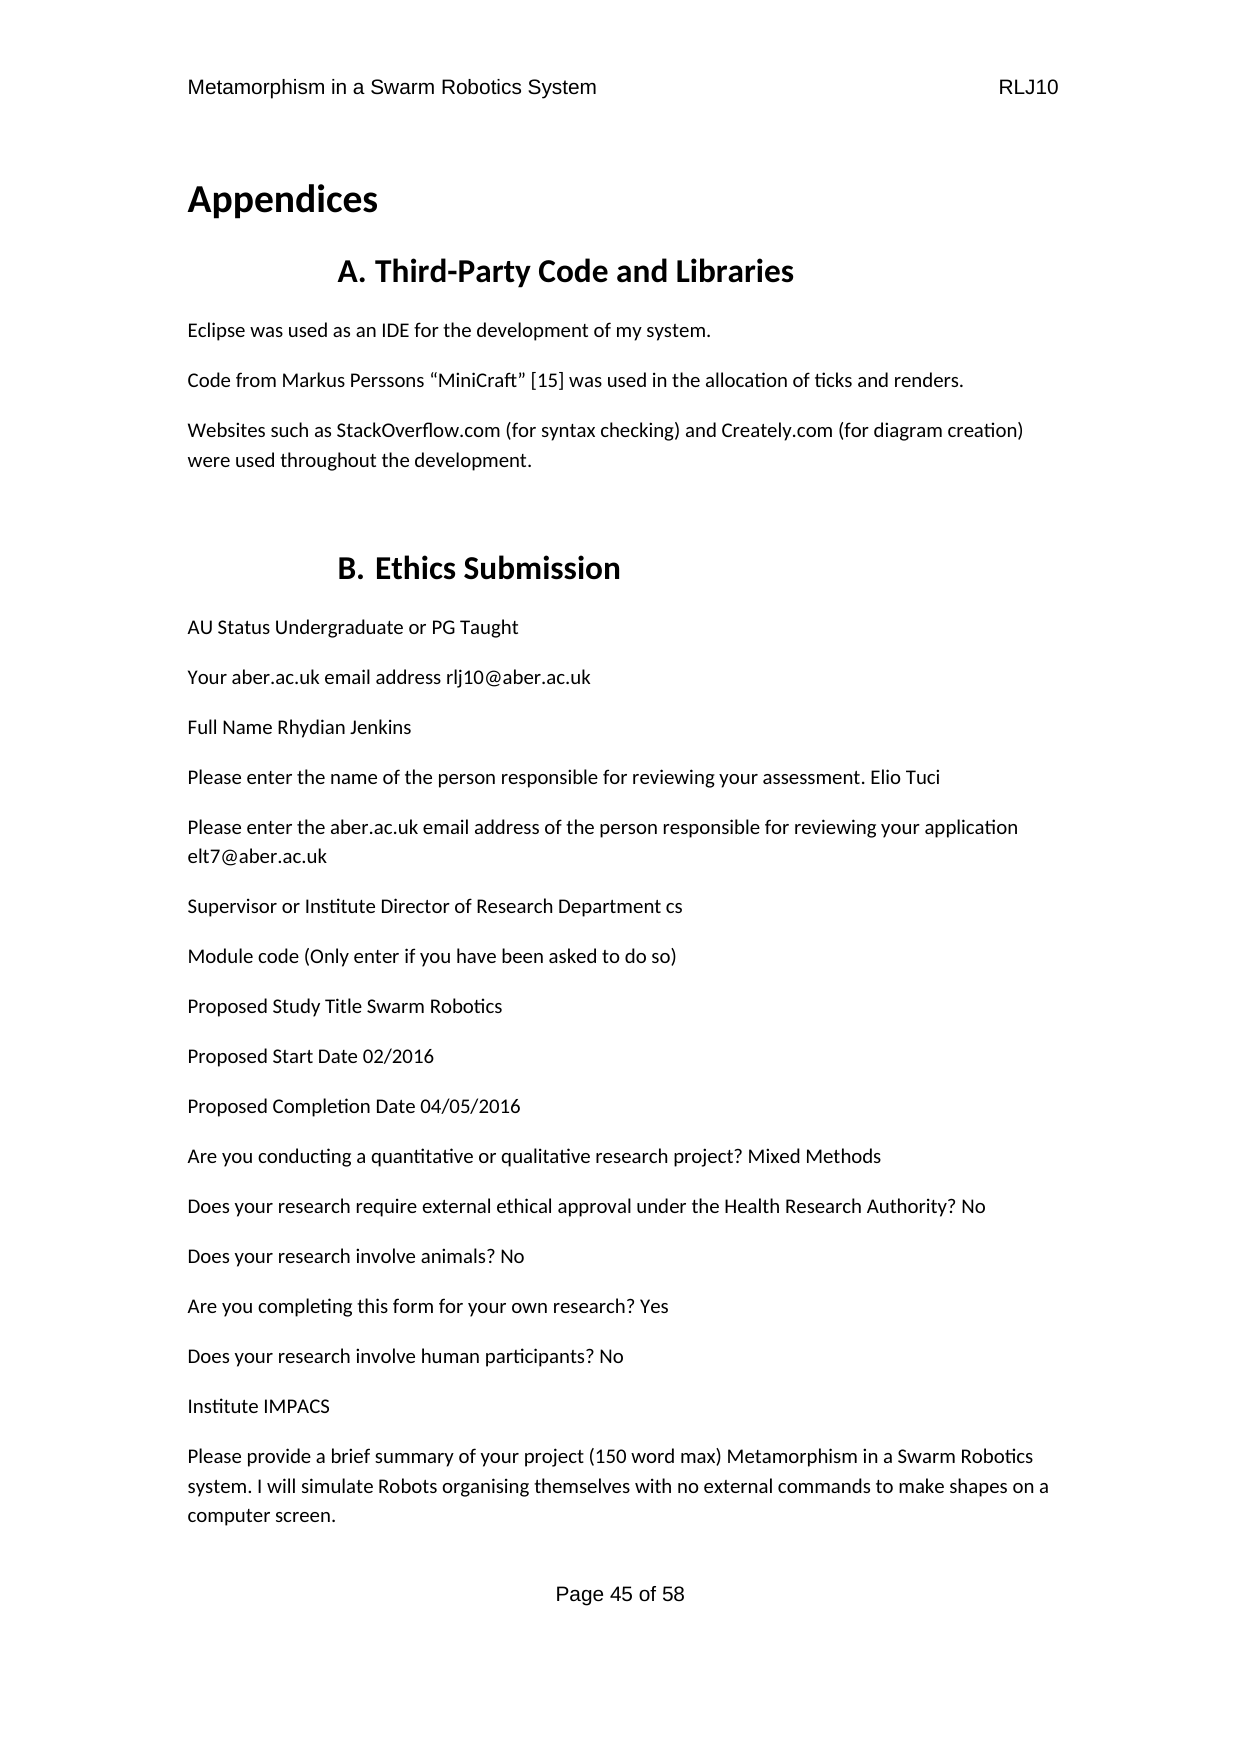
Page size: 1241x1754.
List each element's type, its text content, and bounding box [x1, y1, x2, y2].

text Does your research require external ethical approval under the Health Research Authority? No [187, 1194, 1053, 1219]
text Are you completing this form for your own research? Yes [187, 1294, 1053, 1319]
text Please provide a brief summary of your project (150 word max) Metamorphism in a Swarm Robotics system. I will simulate Robots organising themselves with no external commands to make shapes on a computer screen. [187, 1444, 1053, 1527]
text Proposed Start Date 02/2016 [187, 1044, 1053, 1069]
text Are you conducting a quantitative or qualitative research project? Mixed Methods [187, 1144, 1053, 1169]
list Ethics Submission [337, 547, 1053, 588]
text Eclipse was used as an IDE for the development of my system. [187, 318, 1053, 343]
list Third-Party Code and Libraries [337, 250, 1053, 291]
text Code from Markus Perssons “MiniCraft” [15] was used in the allocation of ticks and renders. [187, 368, 1053, 393]
text Does your research involve human participants? No [187, 1344, 1053, 1369]
text Supervisor or Institute Director of Research Department cs [187, 894, 1053, 919]
text Your aber.ac.uk email address rlj10@aber.ac.uk [187, 664, 1053, 690]
text Proposed Completion Date 04/05/2016 [187, 1094, 1053, 1119]
text Institute IMPACS [187, 1394, 1053, 1419]
text Does your research involve animals? No [187, 1244, 1053, 1269]
text Please enter the name of the person responsible for reviewing your assessment. Elio Tuci [187, 764, 1053, 790]
subtitle Appendices [187, 174, 1053, 222]
text Proposed Study Title Swarm Robotics [187, 994, 1053, 1019]
text AU Status Undergraduate or PG Taught [187, 614, 1053, 640]
text Websites such as StackOverflow.com (for syntax checking) and Creately.com (for diagram creation) were used throughout the development. [187, 418, 1053, 472]
text Module code (Only enter if you have been asked to do so) [187, 944, 1053, 969]
text Full Name Rhydian Jenkins [187, 714, 1053, 740]
text Please enter the aber.ac.uk email address of the person responsible for reviewing your application elt7@aber.ac.uk [187, 814, 1053, 869]
